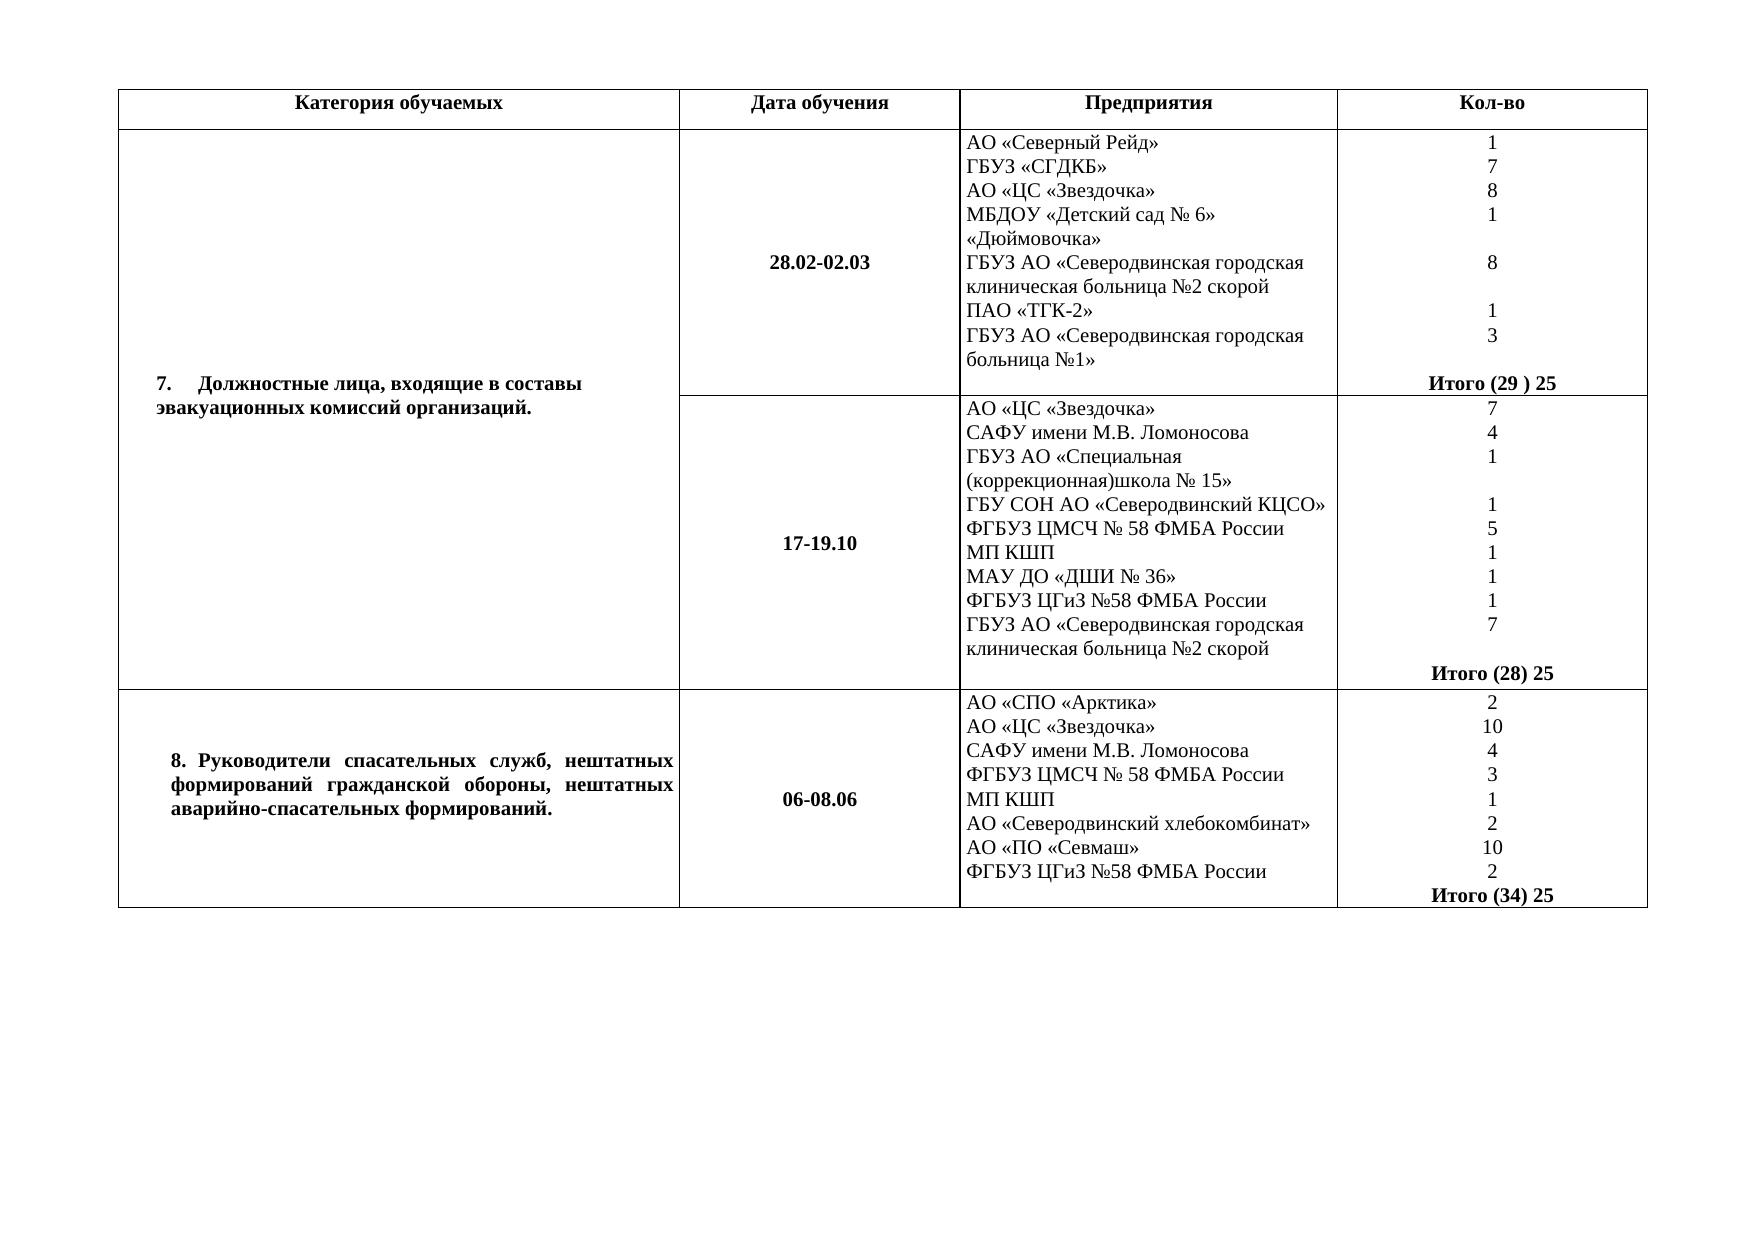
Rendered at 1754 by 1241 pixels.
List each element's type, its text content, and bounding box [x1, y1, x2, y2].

table_header Кол-во [1338, 90, 1647, 129]
table_cell 7 4 1 1 5 1 1 1 7 Итого (28) 25 [1338, 396, 1647, 689]
table_cell АО «Северный Рейд» ГБУЗ «СГДКБ» АО «ЦС «Звездочка» МБДОУ «Детский сад № 6» «Дюймовочка» ГБУЗ АО «Северодвинская городская клиническая больница №2 скорой ПАО «ТГК-2» ГБУЗ АО «Северодвинская городская больница №1» [961, 130, 1337, 395]
table_header Предприятия [961, 90, 1337, 129]
table_cell Руководители спасательных служб, нештатных формирований гражданской обороны, нештатных аварийно-спасательных формирований. [119, 690, 679, 907]
table_header Дата обучения [680, 90, 959, 129]
table_cell АО «СПО «Арктика» АО «ЦС «Звездочка» САФУ имени М.В. Ломоносова ФГБУЗ ЦМСЧ № 58 ФМБА России МП КШП АО «Северодвинский хлебокомбинат» АО «ПО «Севмаш» ФГБУЗ ЦГиЗ №58 ФМБА России [961, 690, 1337, 907]
table_cell Должностные лица, входящие в составы эвакуационных комиссий организаций. [119, 130, 679, 689]
table_cell 06-08.06 [680, 690, 959, 907]
table_cell 2 10 4 3 1 2 10 2 Итого (34) 25 [1338, 690, 1647, 907]
table_cell 28.02-02.03 [680, 130, 959, 395]
table_header Категория обучаемых [119, 90, 679, 129]
table_cell 17-19.10 [680, 396, 959, 689]
table_cell 1 7 8 1 8 1 3 Итого (29 ) 25 [1338, 130, 1647, 395]
table_cell АО «ЦС «Звездочка» САФУ имени М.В. Ломоносова ГБУЗ АО «Специальная (коррекционная)школа № 15» ГБУ СОН АО «Северодвинский КЦСО» ФГБУЗ ЦМСЧ № 58 ФМБА России МП КШП МАУ ДО «ДШИ № 36» ФГБУЗ ЦГиЗ №58 ФМБА России ГБУЗ АО «Северодвинская городская клиническая больница №2 скорой [961, 396, 1337, 689]
